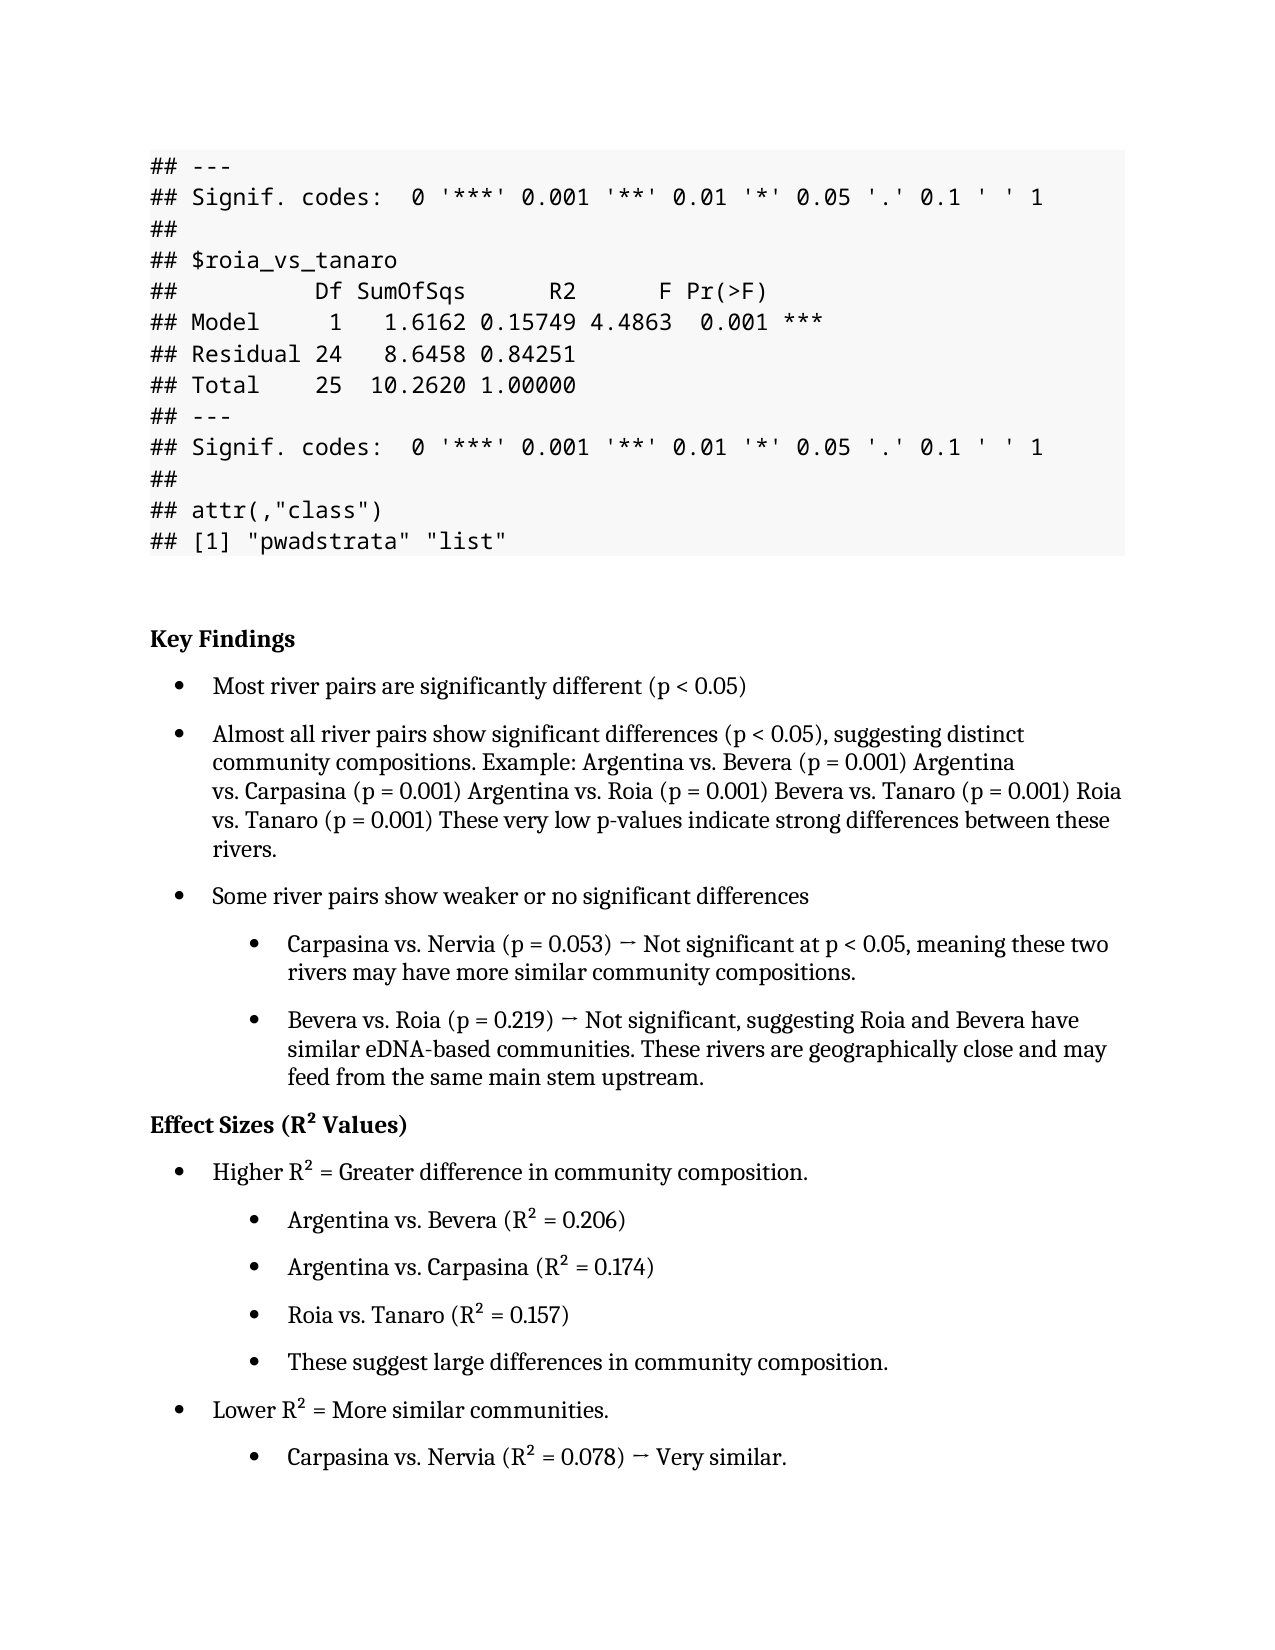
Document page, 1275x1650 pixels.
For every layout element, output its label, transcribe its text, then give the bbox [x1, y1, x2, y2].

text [150, 150, 1125, 556]
list These suggest large differences in community composition. [250, 1348, 1125, 1377]
text Key Findings [150, 624, 1125, 653]
list Most river pairs are significantly different (p < 0.05) [175, 672, 1125, 701]
list Roia vs. Tanaro (R² = 0.157) [250, 1301, 1125, 1329]
list Carpasina vs. Nervia (R² = 0.078) → Very similar. [250, 1443, 1125, 1472]
list Higher R² = Greater difference in community composition. [175, 1158, 1125, 1187]
list Lower R² = More similar communities. [175, 1396, 1125, 1424]
list Almost all river pairs show significant differences (p < 0.05), suggesting distinct community compositions. Example: Argentina vs. Bevera (p = 0.001) Argentina vs. Carpasina (p = 0.001) Argentina vs. Roia (p = 0.001) Bevera vs. Tanaro (p = 0.001) Roia vs. Tanaro (p = 0.001) These very low p-values indicate strong differences between these rivers. [175, 719, 1125, 863]
list Argentina vs. Bevera (R² = 0.206) [250, 1206, 1125, 1234]
list Carpasina vs. Nervia (p = 0.053) → Not significant at p < 0.05, meaning these two rivers may have more similar community compositions. [250, 929, 1125, 987]
text Effect Sizes (R² Values) [150, 1111, 1125, 1139]
list Argentina vs. Carpasina (R² = 0.174) [250, 1253, 1125, 1282]
list Bevera vs. Roia (p = 0.219) → Not significant, suggesting Roia and Bevera have similar eDNA-based communities. These rivers are geographically close and may feed from the same main stem upstream. [250, 1006, 1125, 1092]
list Some river pairs show weaker or no significant differences [175, 882, 1125, 911]
